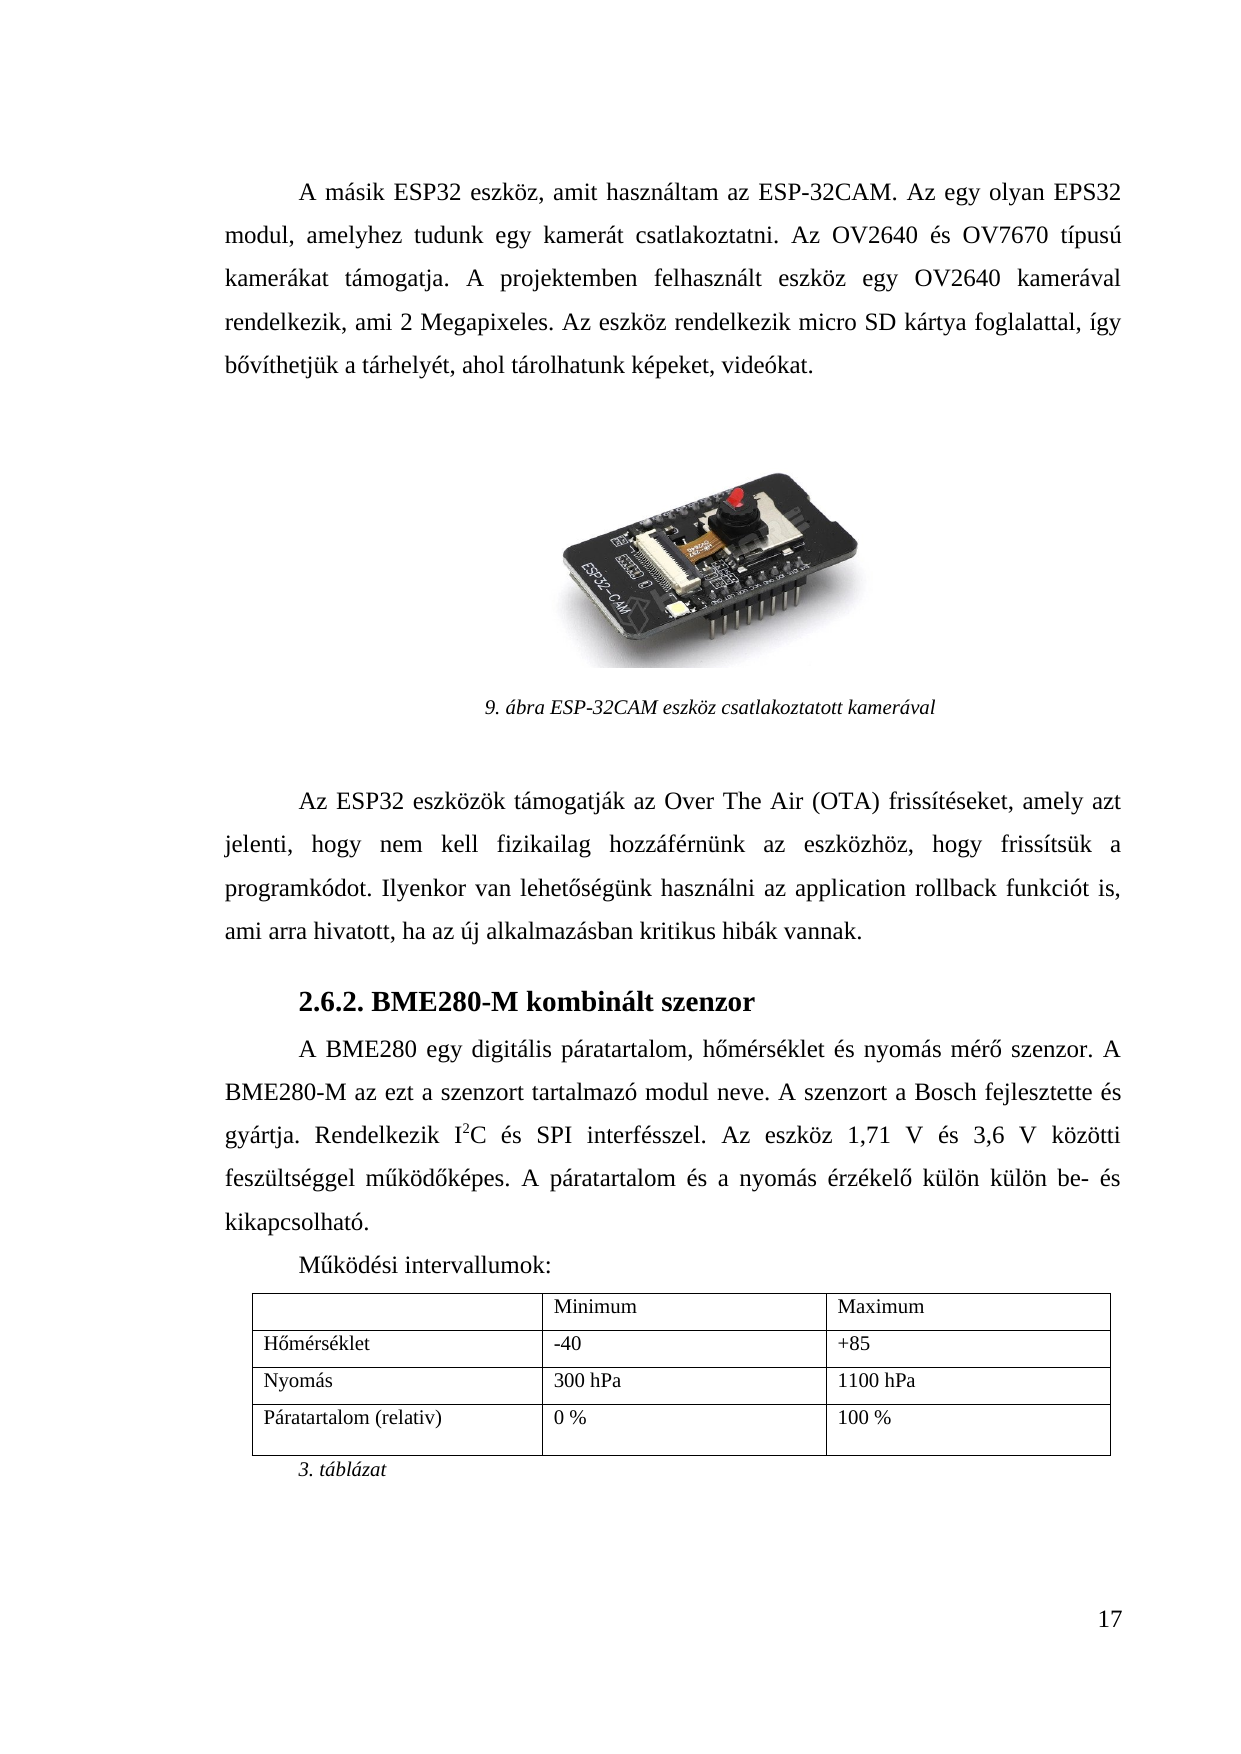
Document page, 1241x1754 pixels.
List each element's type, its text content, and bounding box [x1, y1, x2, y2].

text Működési intervallumok: [224, 1250, 1122, 1278]
subtitle BME280-M kombinált szenzor [224, 984, 1122, 1017]
table_header Maximum [827, 1294, 1110, 1330]
table_cell 300 hPa [543, 1368, 826, 1404]
table_cell 0 % [543, 1405, 826, 1455]
table_cell Nyomás [253, 1368, 542, 1404]
text A másik ESP32 eszköz, amit használtam az ESP-32CAM. Az egy olyan EPS32 modul, amelyhez tudunk egy kamerát csatlakoztatni. Az OV2640 és OV7670 típusú kamerákat támogatja. A projektemben felhasznált eszköz egy OV2640 kamerával rendelkezik, ami 2 Megapixeles. Az eszköz rendelkezik micro SD kártya foglalattal, így bővíthetjük a tárhelyét, ahol tárolhatunk képeket, videókat. [224, 177, 1122, 378]
picture [533, 392, 887, 668]
table_header [253, 1294, 542, 1330]
text Az ESP32 eszközök támogatják az Over The Air (OTA) frissítéseket, amely azt jelenti, hogy nem kell fizikailag hozzáférnünk az eszközhöz, hogy frissítsük a programkódot. Ilyenkor van lehetőségünk használni az application rollback funkciót is, ami arra hivatott, ha az új alkalmazásban kritikus hibák vannak. [224, 786, 1122, 944]
text 3. táblázat [224, 1456, 1122, 1481]
table_header Minimum [543, 1294, 826, 1330]
text A BME280 egy digitális páratartalom, hőmérséklet és nyomás mérő szenzor. A BME280-M az ezt a szenzort tartalmazó modul neve. A szenzort a Bosch fejlesztette és gyártja. Rendelkezik I2C és SPI interfésszel. Az eszköz 1,71 V és 3,6 V közötti feszültséggel működőképes. A páratartalom és a nyomás érzékelő külön külön be- és kikapcsolható. [224, 1034, 1122, 1235]
text 9. ábra ESP-32CAM eszköz csatlakoztatott kamerával [224, 695, 1122, 719]
table_cell +85 [827, 1331, 1110, 1367]
table_cell Páratartalom (relativ) [253, 1405, 542, 1455]
table_cell Hőmérséklet [253, 1331, 542, 1367]
table_cell -40 [543, 1331, 826, 1367]
table_cell 1100 hPa [827, 1368, 1110, 1404]
table_cell 100 % [827, 1405, 1110, 1455]
